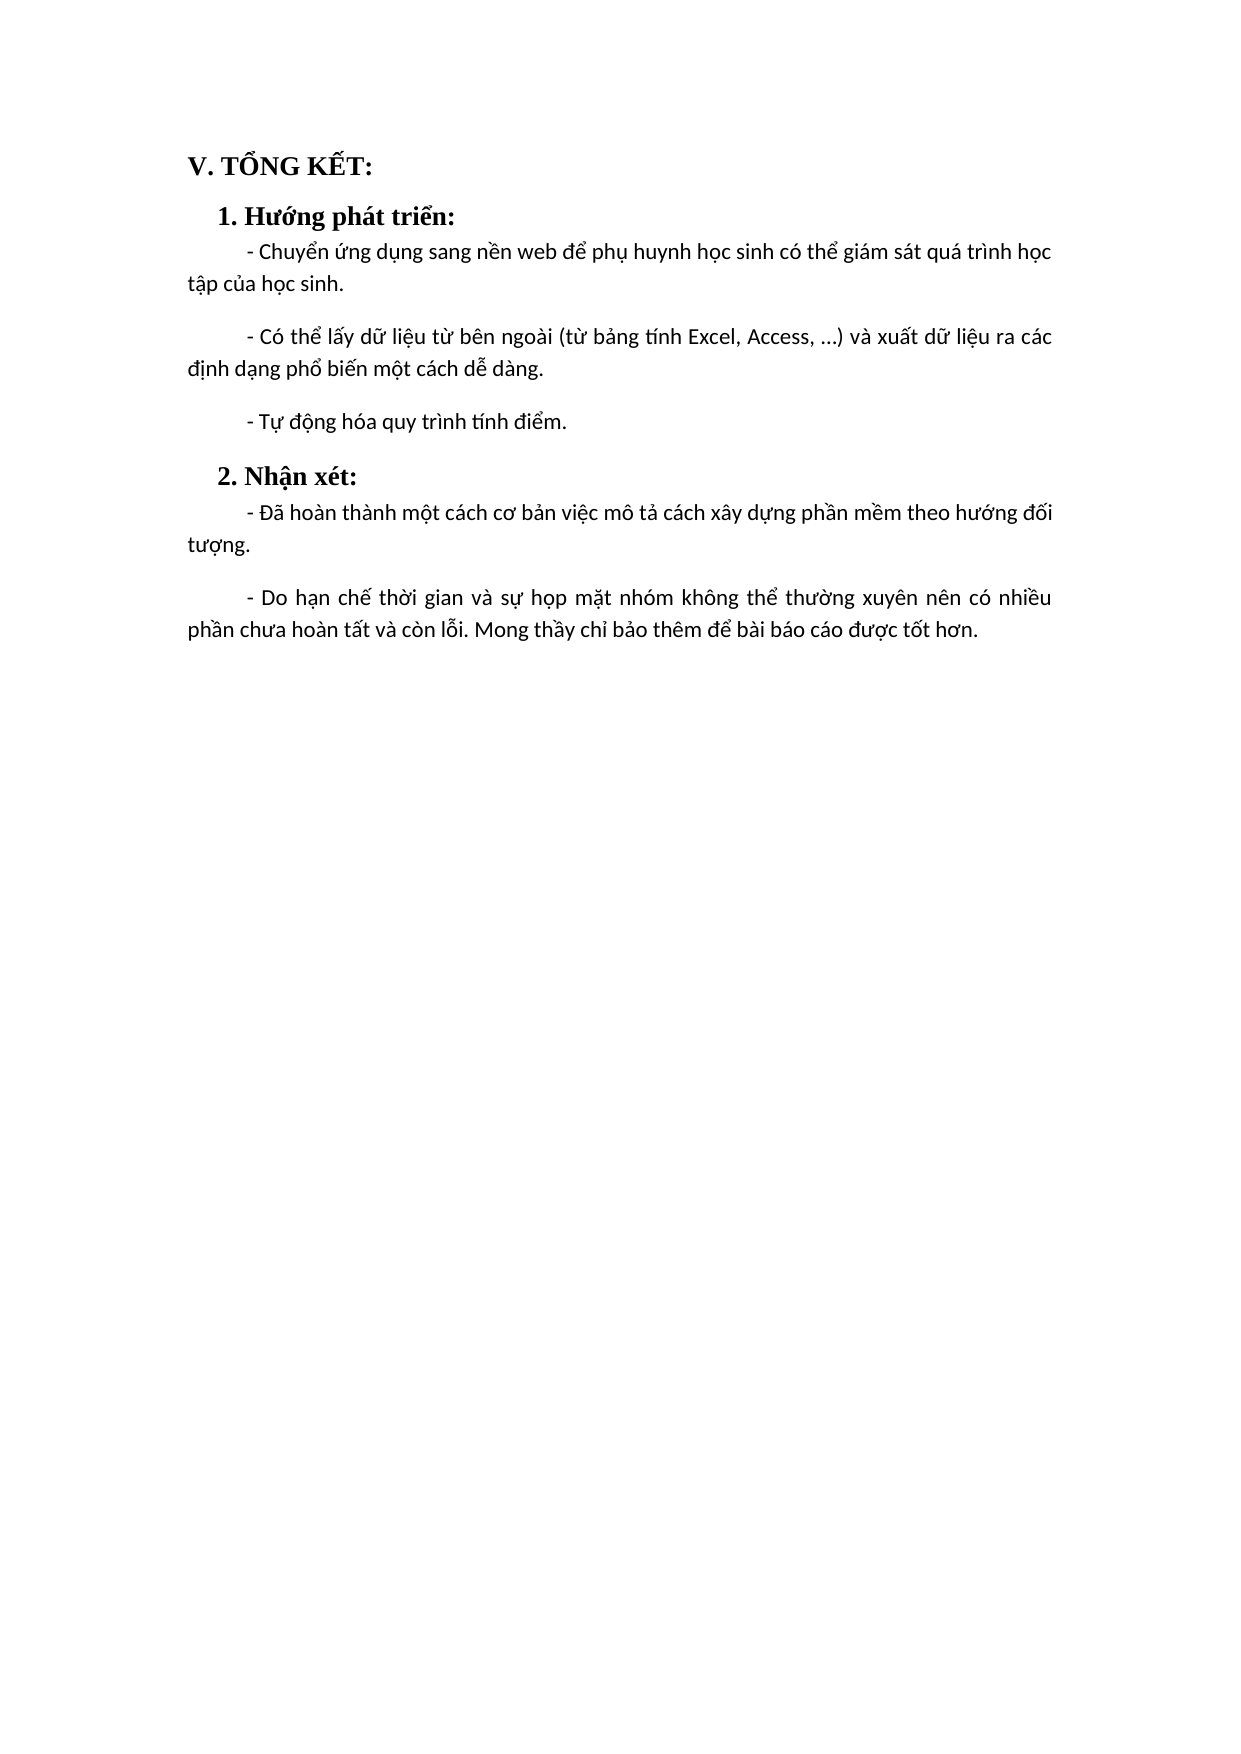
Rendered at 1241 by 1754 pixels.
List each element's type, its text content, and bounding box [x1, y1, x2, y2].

text V. TỔNG KẾT: [187, 150, 1053, 181]
text - Đã hoàn thành một cách cơ bản việc mô tả cách xây dựng phần mềm theo hướng đối tượng. [187, 498, 1053, 558]
text - Có thể lấy dữ liệu từ bên ngoài (từ bảng tính Excel, Access, …) và xuất dữ liệu ra các định dạng phổ biến một cách dễ dàng. [187, 322, 1053, 382]
text 2. Nhận xét: [187, 461, 1053, 492]
text 1. Hướng phát triển: [187, 200, 1053, 231]
text - Chuyển ứng dụng sang nền web để phụ huynh học sinh có thể giám sát quá trình học tập của học sinh. [187, 237, 1053, 297]
text - Tự động hóa quy trình tính điểm. [187, 407, 1053, 436]
text - Do hạn chế thời gian và sự họp mặt nhóm không thể thường xuyên nên có nhiều phần chưa hoàn tất và còn lỗi. Mong thầy chỉ bảo thêm để bài báo cáo được tốt hơn. [187, 583, 1053, 643]
